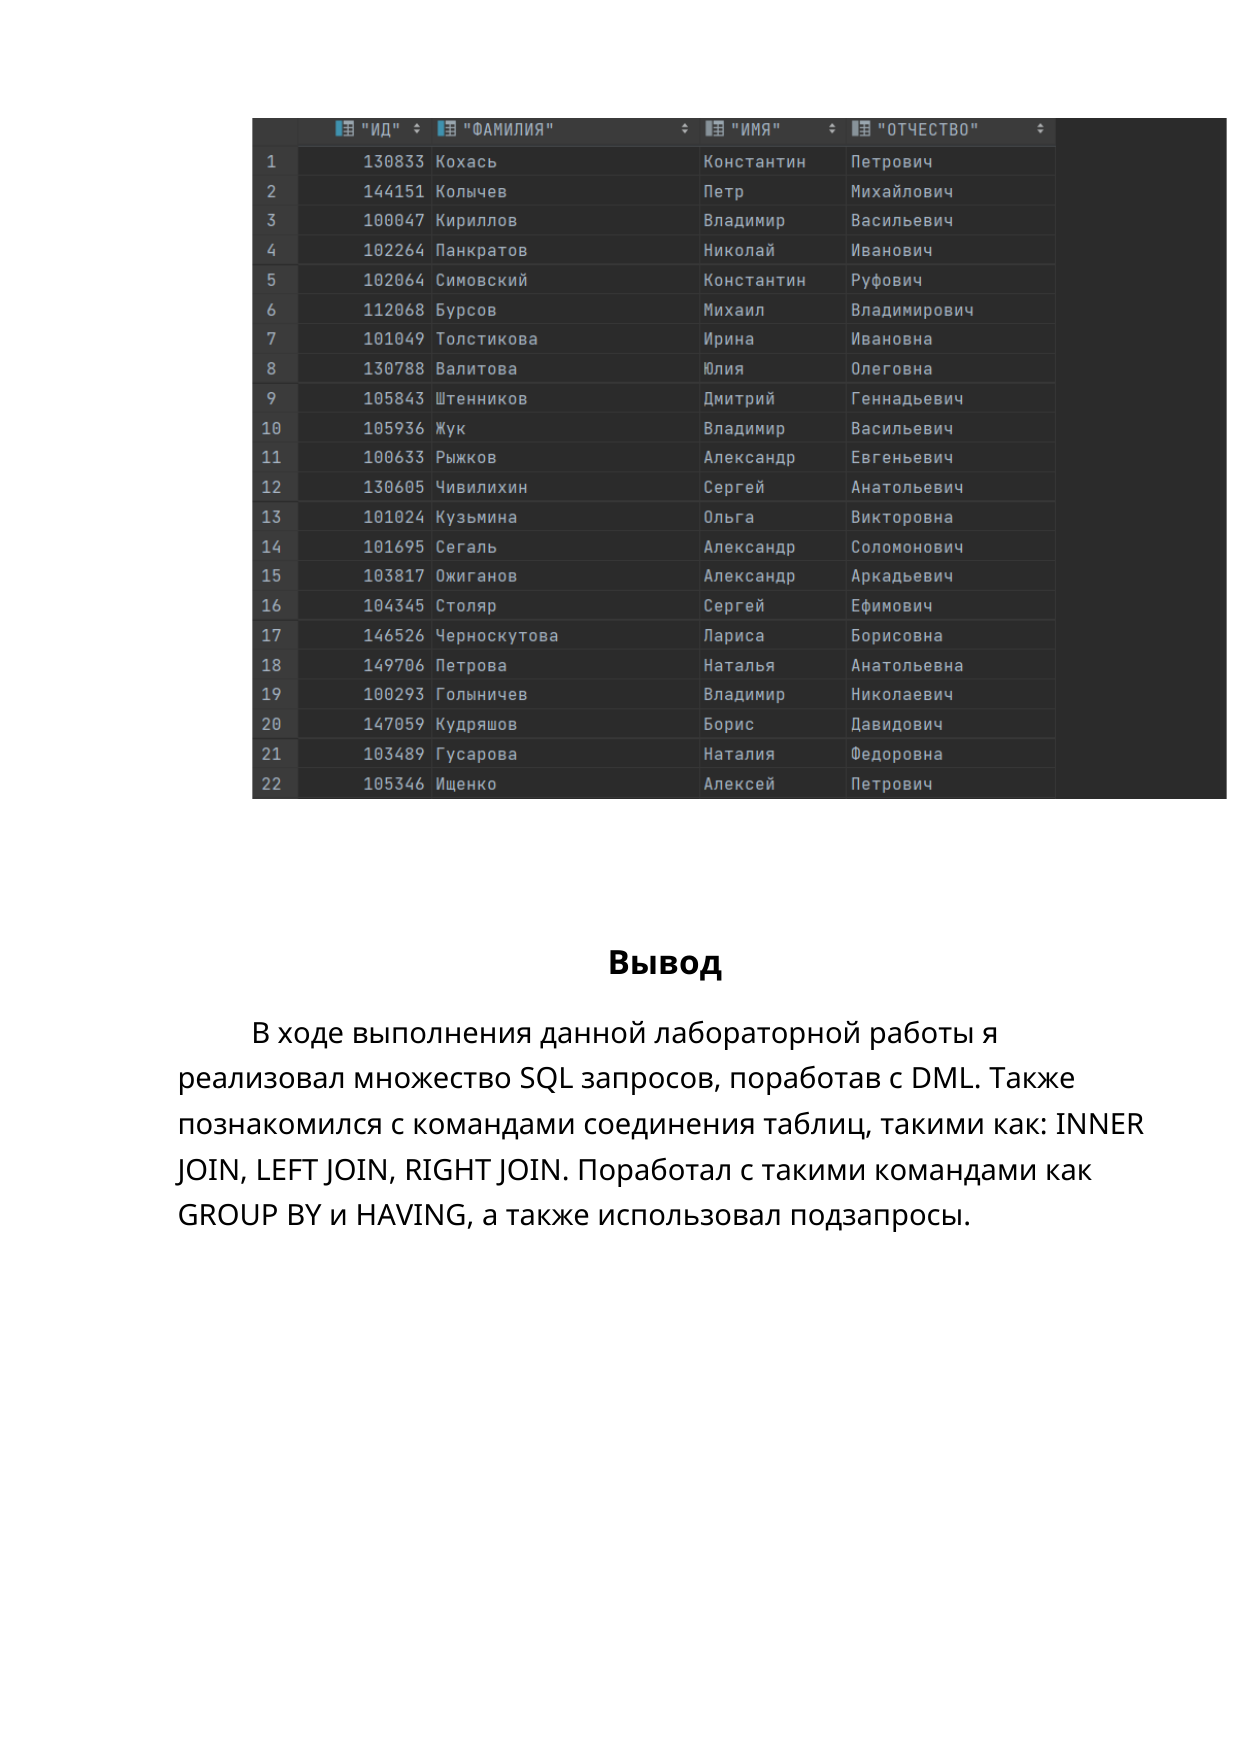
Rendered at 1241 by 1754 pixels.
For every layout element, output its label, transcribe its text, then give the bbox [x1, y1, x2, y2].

text В ходе выполнения данной лабораторной работы я реализовал множество SQL запросов, поработав с DML. Также познакомился с командами соединения таблиц, такими как: INNER JOIN, LEFT JOIN, RIGHT JOIN. Поработал с такими командами как GROUP BY и HAVING, а также использовал подзапросы. [177, 1012, 1152, 1234]
picture [252, 118, 1227, 799]
text Вывод [177, 939, 1152, 984]
